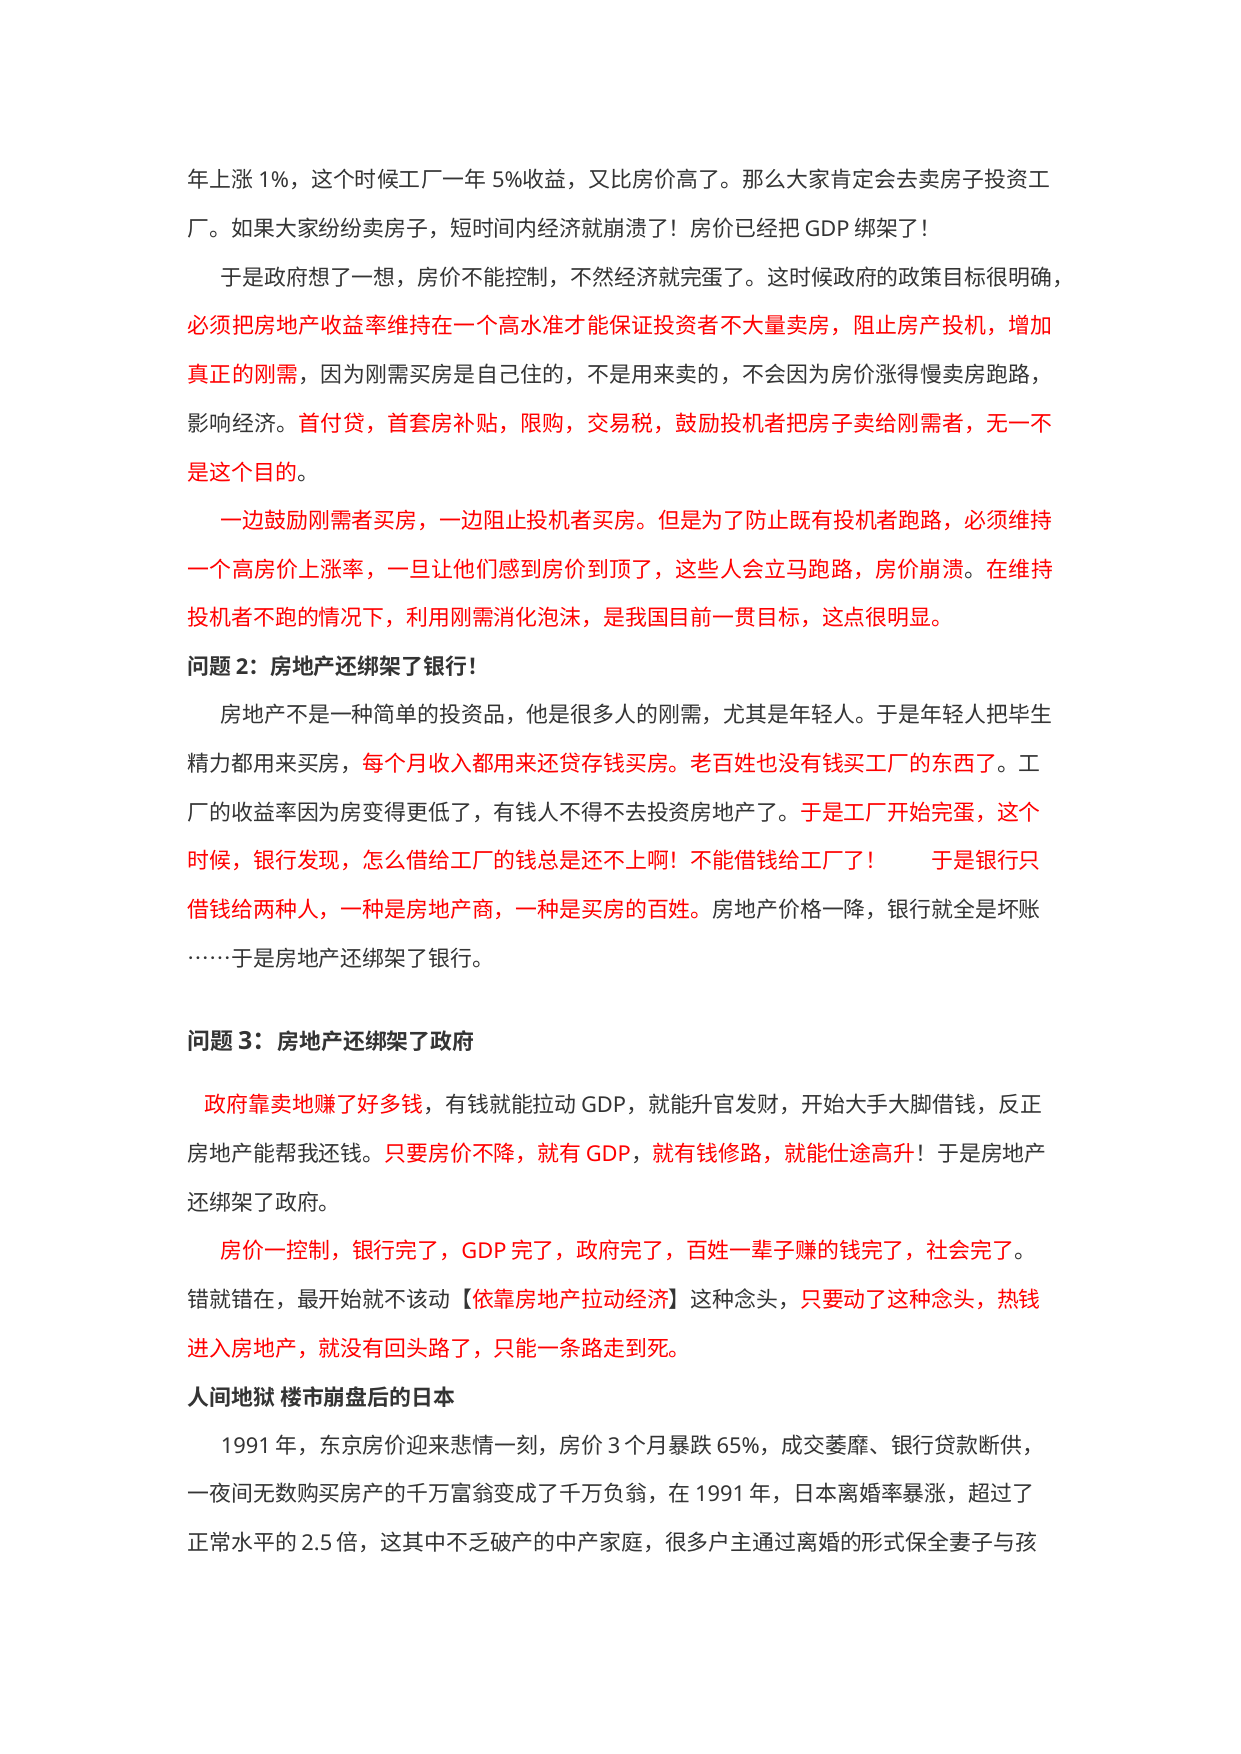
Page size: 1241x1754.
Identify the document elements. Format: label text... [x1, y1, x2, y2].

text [187, 162, 1053, 243]
text 一边鼓励刚需者买房，一边阻止投机者买房。但是为了防止既有投机者跑路，必须维持一个高房价上涨率，一旦让他们感到房价到顶了，这些人会立马跑路，房价崩溃。在维持投机者不跑的情况下，利用刚需消化泡沫，是我国目前一贯目标，这点很明显。 问题2：房地产还绑架了银行！ [187, 502, 1053, 681]
text 房地产不是一种简单的投资品，他是很多人的刚需，尤其是年轻人。于是年轻人把毕生精力都用来买房，每个月收入都用来还贷存钱买房。老百姓也没有钱买工厂的东西了。工厂的收益率因为房变得更低了，有钱人不得不去投资房地产了。于是工厂开始完蛋，这个时候，银行发现，怎么借给工厂的钱总是还不上啊！不能借钱给工厂了！ 于是银行只借钱给两种人，一种是房地产商，一种是买房的百姓。房地产价格一降，银行就全是坏账……于是房地产还绑架了银行。 问题3：房地产还绑架了政府 政府靠卖地赚了好多钱，有钱就能拉动GDP，就能升官发财，开始大手大脚借钱，反正房地产能帮我还钱。只要房价不降，就有GDP，就有钱修路，就能仕途高升！于是房地产还绑架了政府。 [187, 697, 1053, 1217]
text 房价一控制，银行完了，GDP完了，政府完了，百姓一辈子赚的钱完了，社会完了。错就错在，最开始就不该动【依靠房地产拉动经济】这种念头，只要动了这种念头，热钱进入房地产，就没有回头路了，只能一条路走到死。 人间地狱 楼市崩盘后的日本 [187, 1233, 1053, 1412]
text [187, 1427, 1053, 1557]
text 于是政府想了一想，房价不能控制，不然经济就完蛋了。这时候政府的政策目标很明确，必须把房地产收益率维持在一个高水准才能保证投资者不大量卖房，阻止房产投机，增加真正的刚需，因为刚需买房是自己住的，不是用来卖的，不会因为房价涨得慢卖房跑路，影响经济。首付贷，首套房补贴，限购，交易税，鼓励投机者把房子卖给刚需者，无一不是这个目的。 [187, 259, 1053, 487]
